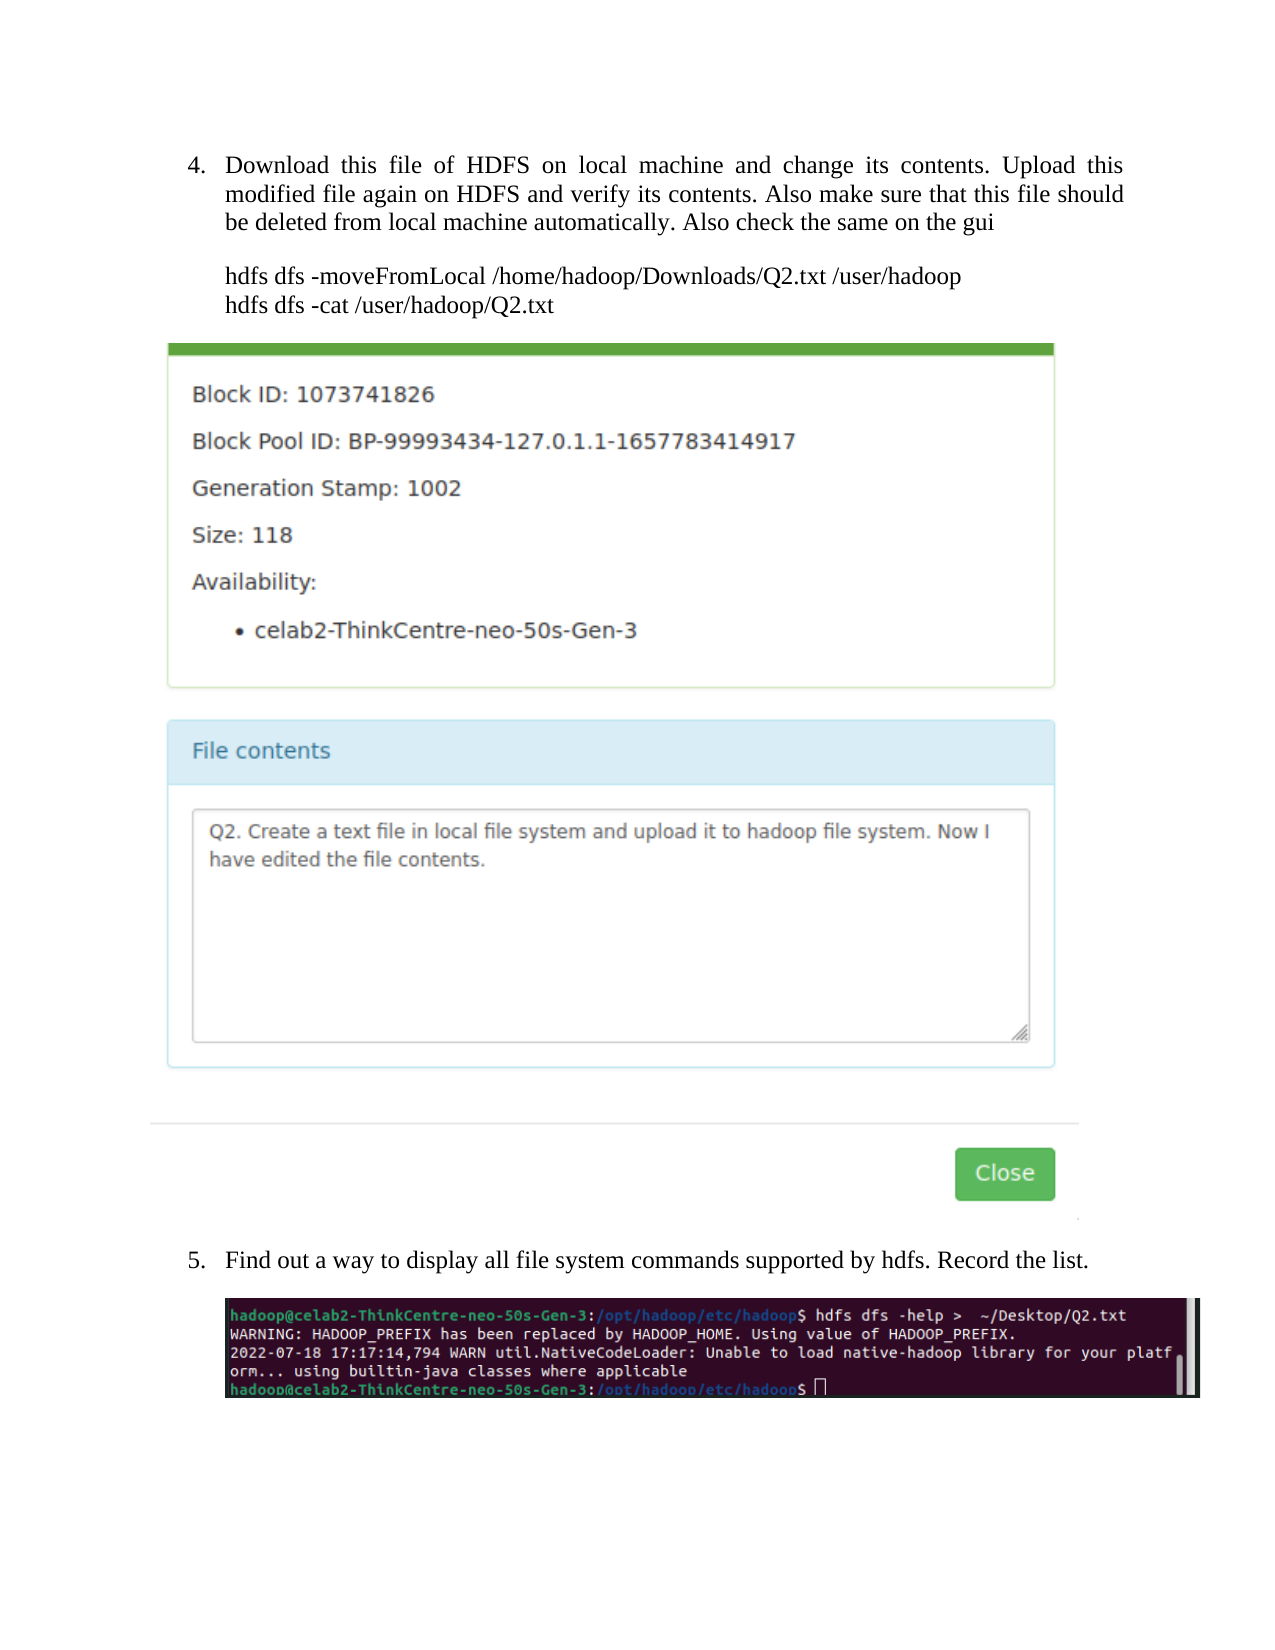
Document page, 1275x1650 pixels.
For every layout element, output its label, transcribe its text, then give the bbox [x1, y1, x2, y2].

text hdfs dfs -moveFromLocal /home/hadoop/Downloads/Q2.txt /user/hadoop hdfs dfs -cat /user/hadoop/Q2.txt [225, 261, 1125, 319]
list Find out a way to display all file system commands supported by hdfs. Record the list. [187, 1245, 1125, 1274]
picture [225, 1298, 1200, 1398]
picture [150, 343, 1079, 1220]
list Download this file of HDFS on local machine and change its contents. Upload this modified file again on HDFS and verify its contents. Also make sure that this file should be deleted from local machine automatically. Also check the same on the gui [187, 150, 1125, 236]
